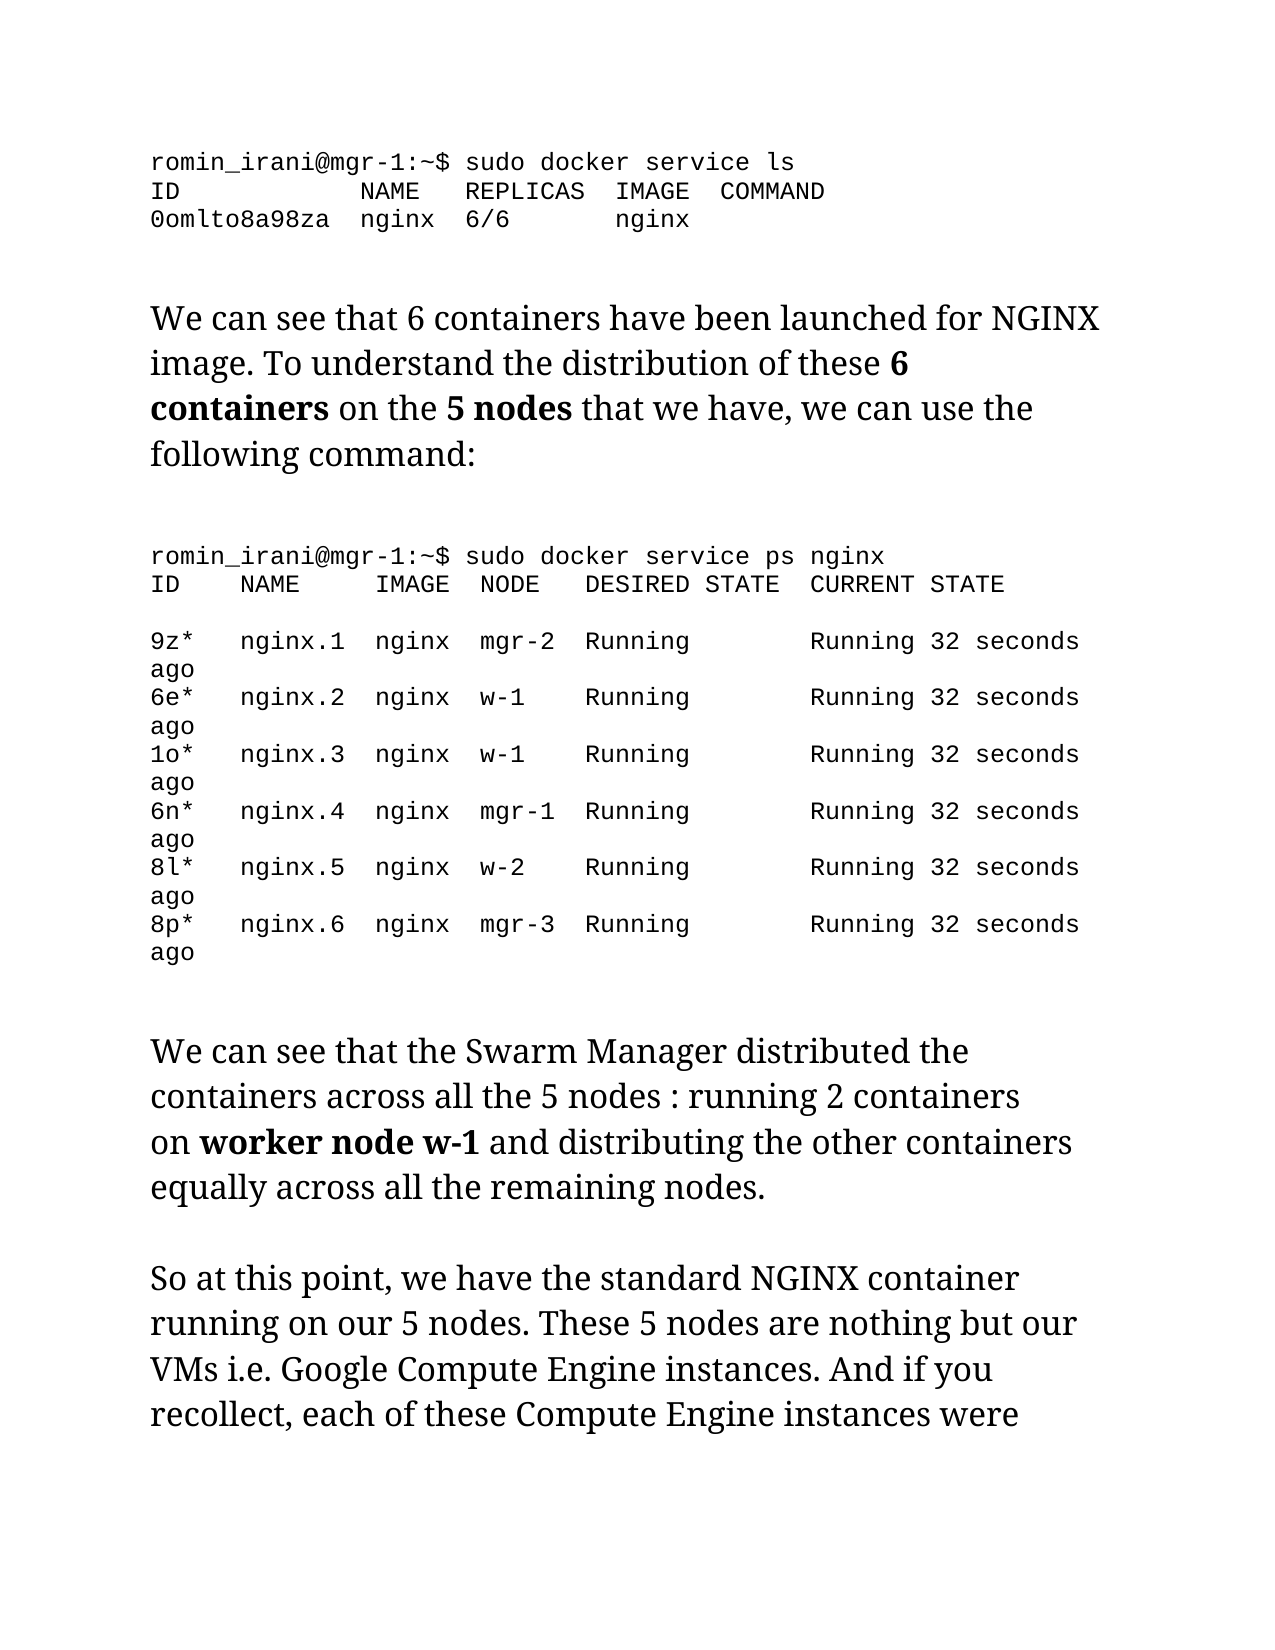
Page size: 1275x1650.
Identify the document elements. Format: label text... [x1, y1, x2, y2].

text romin_irani@mgr-1:~$ sudo docker service ls ID NAME REPLICAS IMAGE COMMAND 0omlto8a98za nginx 6/6 nginx [150, 150, 1125, 235]
text romin_irani@mgr-1:~$ sudo docker service ps nginx ID NAME IMAGE NODE DESIRED STATE CURRENT STATE 9z* nginx.1 nginx mgr-2 Running Running 32 seconds ago 6e* nginx.2 nginx w-1 Running Running 32 seconds ago 1o* nginx.3 nginx w-1 Running Running 32 seconds ago 6n* nginx.4 nginx mgr-1 Running Running 32 seconds ago 8l* nginx.5 nginx w-2 Running Running 32 seconds ago 8p* nginx.6 nginx mgr-3 Running Running 32 seconds ago [150, 543, 1125, 968]
text We can see that 6 containers have been launched for NGINX image. To understand the distribution of these 6 containers on the 5 nodes that we have, we can use the following command: [150, 294, 1125, 476]
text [150, 1254, 1125, 1436]
text We can see that the Swarm Manager distributed the containers across all the 5 nodes : running 2 containers on worker node w-1 and distributing the other containers equally across all the remaining nodes. [150, 1028, 1125, 1209]
